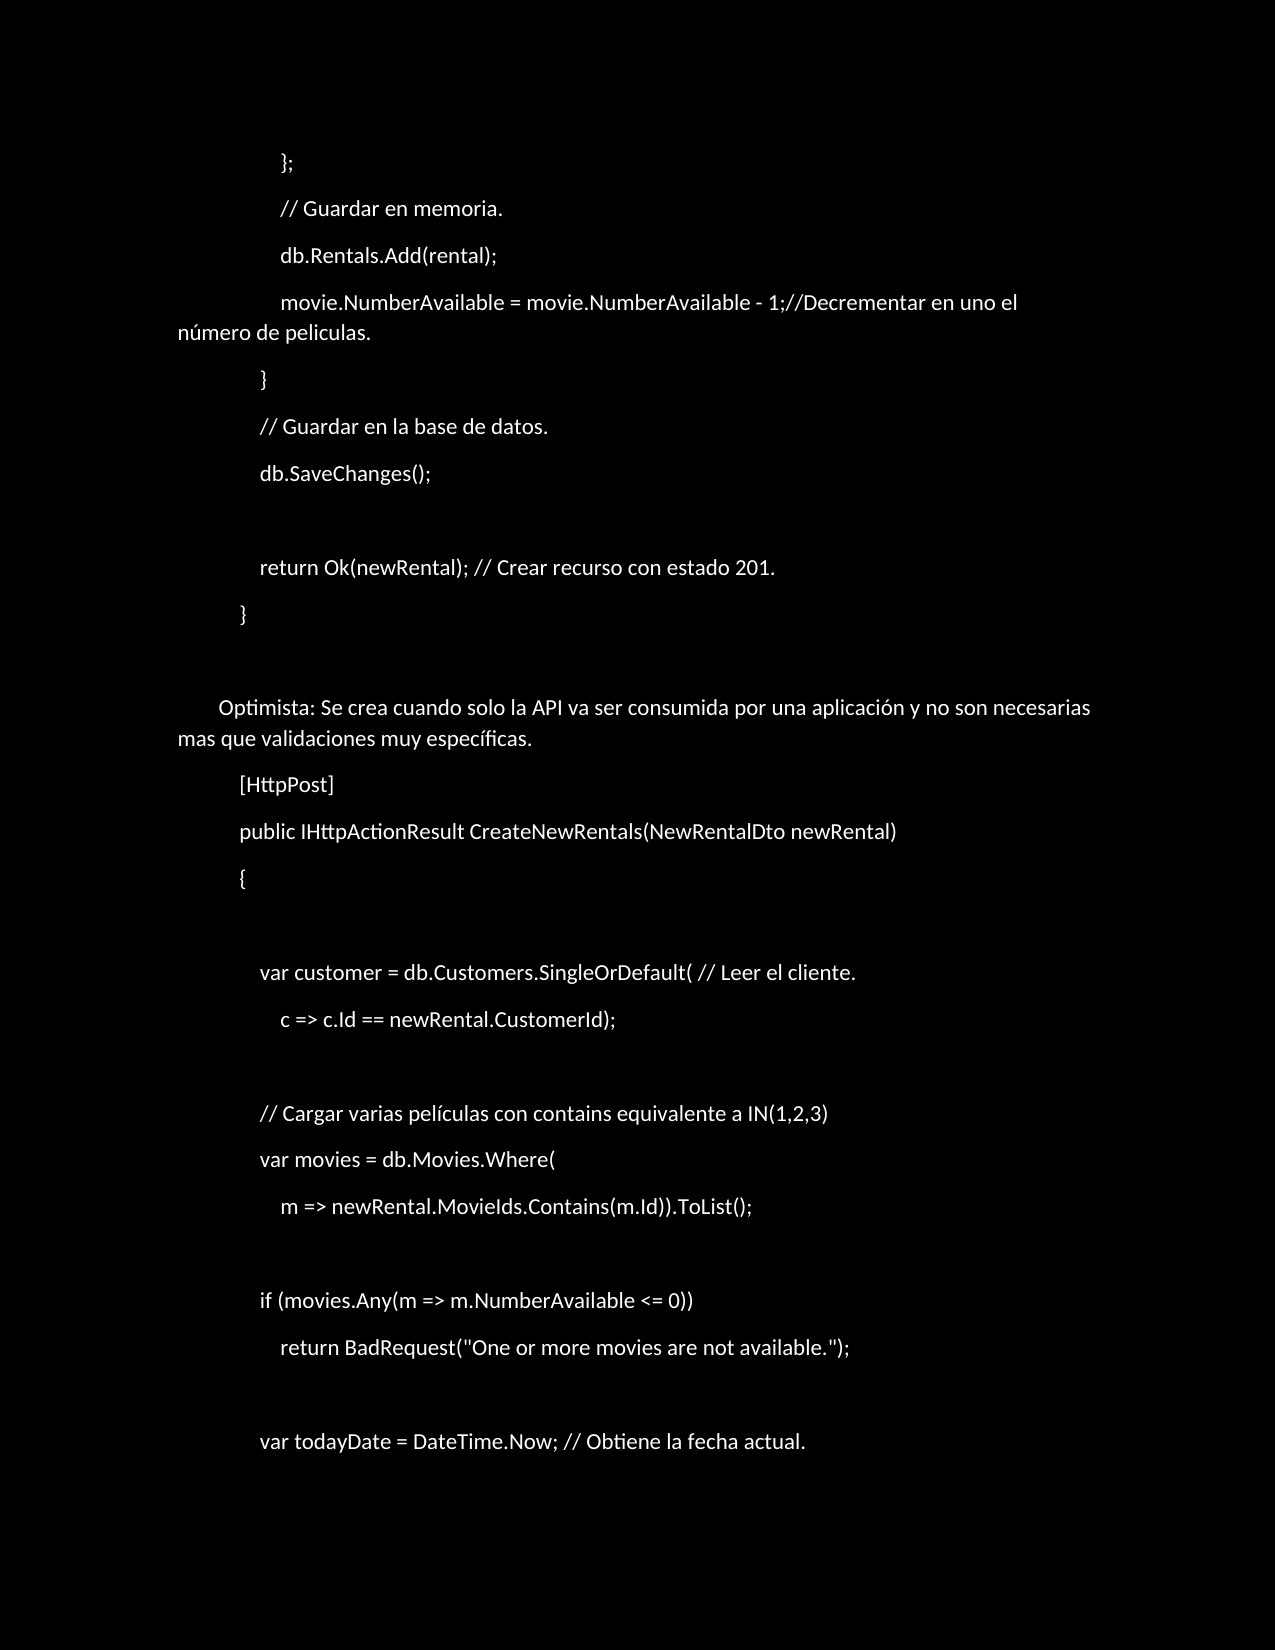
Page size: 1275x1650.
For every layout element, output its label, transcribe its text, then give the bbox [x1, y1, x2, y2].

text // Guardar en memoria. [177, 194, 1098, 222]
text } [177, 365, 1098, 393]
text return BadRequest("One or more movies are not available."); [177, 1333, 1098, 1361]
text db.SaveChanges(); [177, 459, 1098, 487]
text { [177, 864, 1098, 892]
text }; [177, 148, 1098, 176]
text c => c.Id == newRental.CustomerId); [177, 1005, 1098, 1033]
text Optimista: Se crea cuando solo la API va ser consumida por una aplicación y no son necesarias mas que validaciones muy específicas. [177, 693, 1098, 752]
text m => newRental.MovieIds.Contains(m.Id)).ToList(); [177, 1192, 1098, 1220]
text return Ok(newRental); // Crear recurso con estado 201. [177, 553, 1098, 581]
text } [177, 600, 1098, 628]
text // Cargar varias películas con contains equivalente a IN(1,2,3) [177, 1099, 1098, 1127]
text [HttpPost] [177, 771, 1098, 798]
text if (movies.Any(m => m.NumberAvailable <= 0)) [177, 1286, 1098, 1314]
text movie.NumberAvailable = movie.NumberAvailable - 1;//Decrementar en uno el número de peliculas. [177, 288, 1098, 346]
text db.Rentals.Add(rental); [177, 241, 1098, 269]
text var movies = db.Movies.Where( [177, 1146, 1098, 1173]
text public IHttpActionResult CreateNewRentals(NewRentalDto newRental) [177, 817, 1098, 845]
text var customer = db.Customers.SingleOrDefault( // Leer el cliente. [177, 958, 1098, 986]
text // Guardar en la base de datos. [177, 412, 1098, 440]
text var todayDate = DateTime.Now; // Obtiene la fecha actual. [177, 1427, 1098, 1455]
